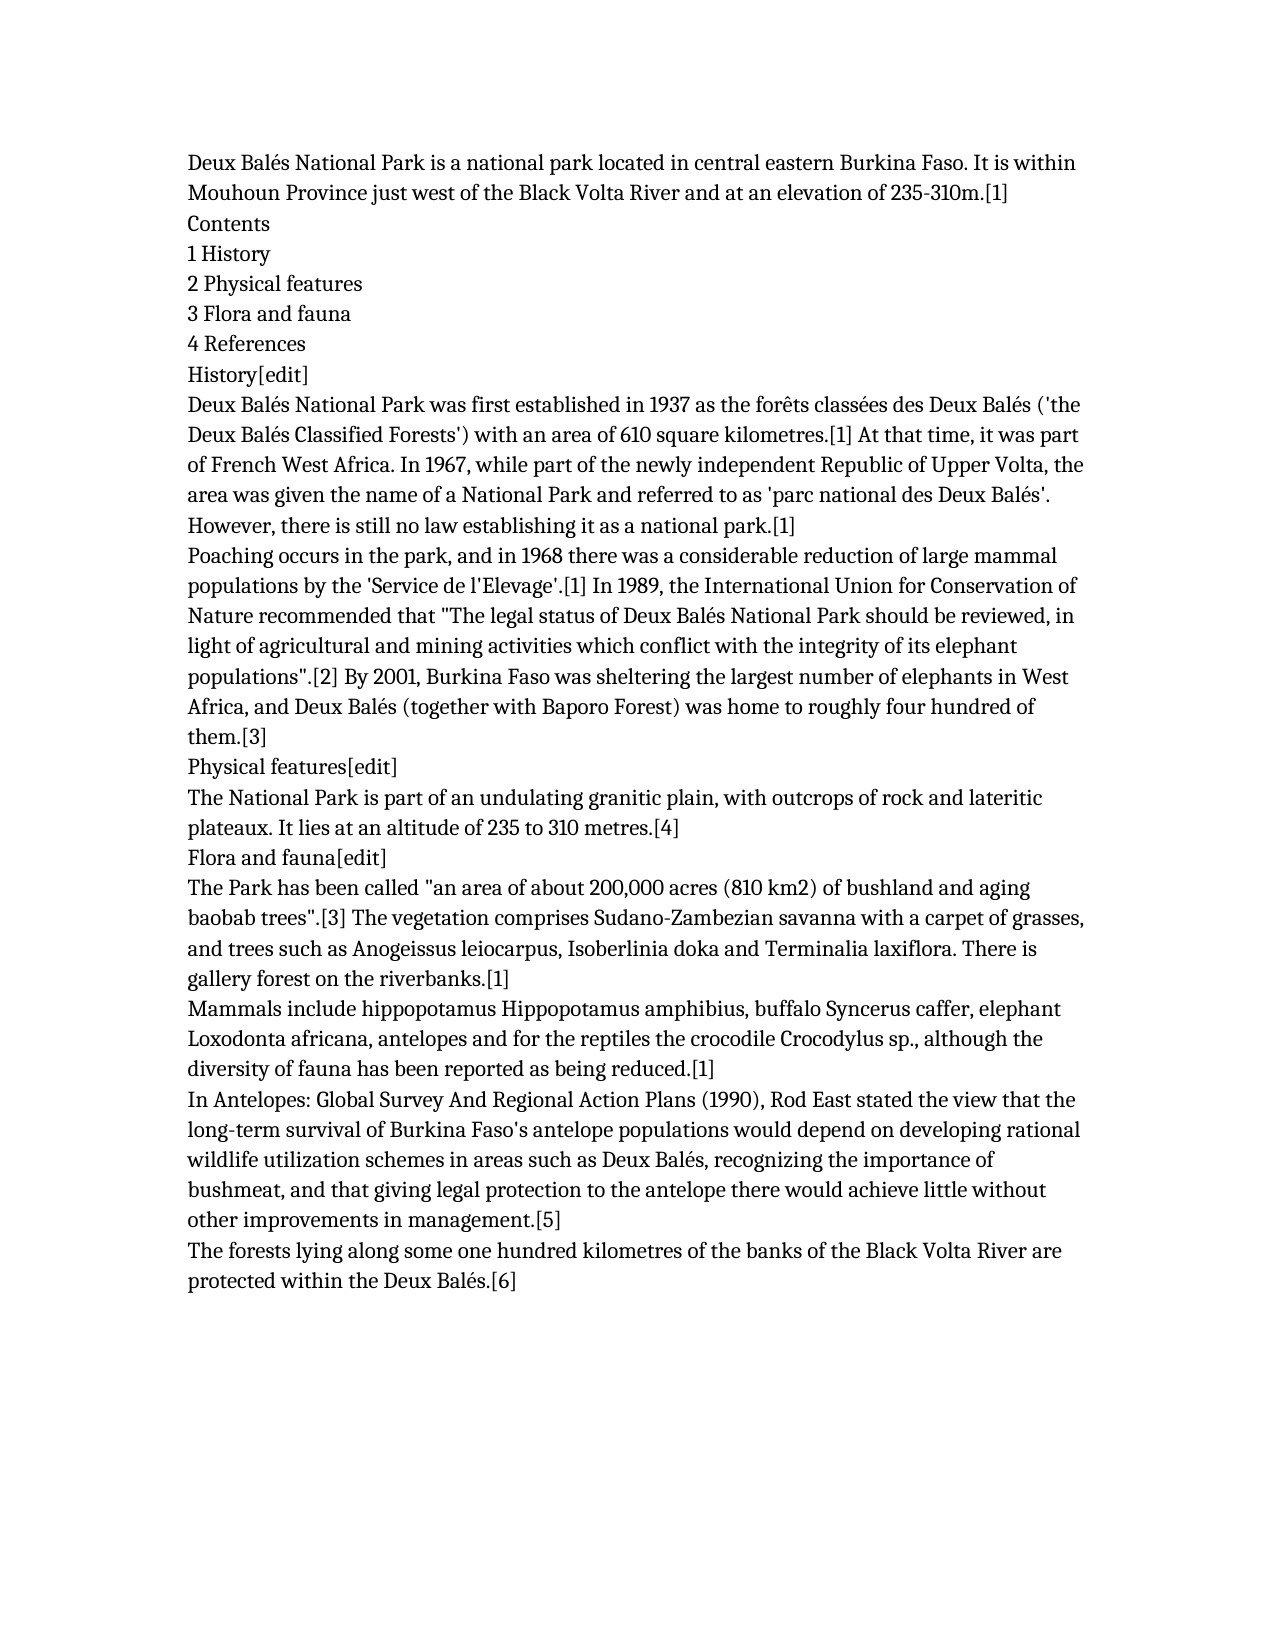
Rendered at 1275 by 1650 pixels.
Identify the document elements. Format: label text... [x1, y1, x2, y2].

text Deux Balés National Park is a national park located in central eastern Burkina Faso. It is within Mouhoun Province just west of the Black Volta River and at an elevation of 235-310m.[1] Contents 1 History 2 Physical features 3 Flora and fauna 4 References History[edit] Deux Balés National Park was first established in 1937 as the forêts classées des Deux Balés ('the Deux Balés Classified Forests') with an area of 610 square kilometres.[1] At that time, it was part of French West Africa. In 1967, while part of the newly independent Republic of Upper Volta, the area was given the name of a National Park and referred to as 'parc national des Deux Balés'. However, there is still no law establishing it as a national park.[1] Poaching occurs in the park, and in 1968 there was a considerable reduction of large mammal populations by the 'Service de l'Elevage'.[1] In 1989, the International Union for Conservation of Nature recommended that "The legal status of Deux Balés National Park should be reviewed, in light of agricultural and mining activities which conflict with the integrity of its elephant populations".[2] By 2001, Burkina Faso was sheltering the largest number of elephants in West Africa, and Deux Balés (together with Baporo Forest) was home to roughly four hundred of them.[3] Physical features[edit] The National Park is part of an undulating granitic plain, with outcrops of rock and lateritic plateaux. It lies at an altitude of 235 to 310 metres.[4] Flora and fauna[edit] The Park has been called "an area of about 200,000 acres (810 km2) of bushland and aging baobab trees".[3] The vegetation comprises Sudano-Zambezian savanna with a carpet of grasses, and trees such as Anogeissus leiocarpus, Isoberlinia doka and Terminalia laxiflora. There is gallery forest on the riverbanks.[1] Mammals include hippopotamus Hippopotamus amphibius, buffalo Syncerus caffer, elephant Loxodonta africana, antelopes and for the reptiles the crocodile Crocodylus sp., although the diversity of fauna has been reported as being reduced.[1] In Antelopes: Global Survey And Regional Action Plans (1990), Rod East stated the view that the long-term survival of Burkina Faso's antelope populations would depend on developing rational wildlife utilization schemes in areas such as Deux Balés, recognizing the importance of bushmeat, and that giving legal protection to the antelope there would achieve little without other improvements in management.[5] The forests lying along some one hundred kilometres of the banks of the Black Volta River are protected within the Deux Balés.[6] [187, 150, 1087, 1294]
